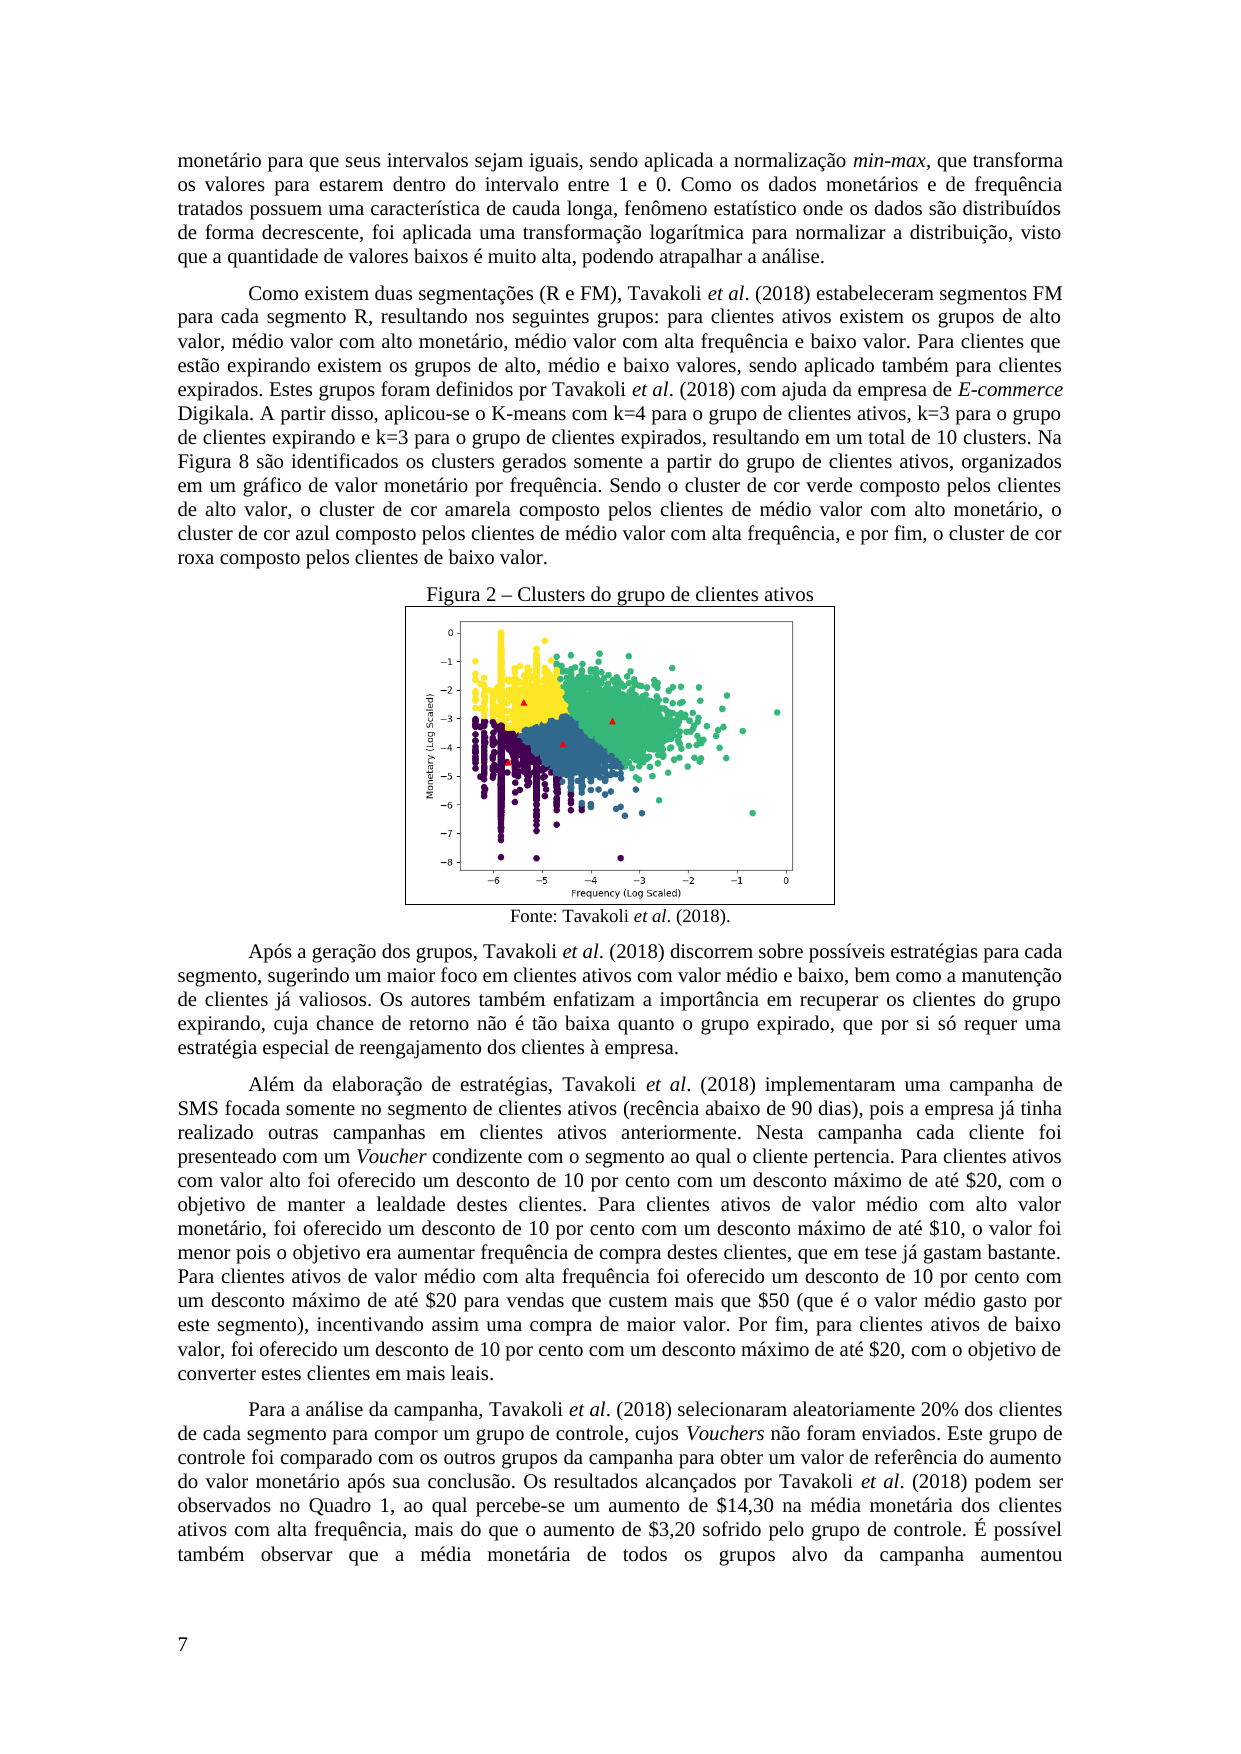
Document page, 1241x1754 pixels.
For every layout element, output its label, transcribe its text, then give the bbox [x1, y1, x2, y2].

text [177, 1397, 1063, 1566]
text Após a geração dos grupos, Tavakoli et al. (2018) discorrem sobre possíveis estratégias para cada segmento, sugerindo um maior foco em clientes ativos com valor médio e baixo, bem como a manutenção de clientes já valiosos. Os autores também enfatizam a importância em recuperar os clientes do grupo expirando, cuja chance de retorno não é tão baixa quanto o grupo expirado, que por si só requer uma estratégia especial de reengajamento dos clientes à empresa. [177, 939, 1063, 1059]
text Fonte: Tavakoli et al. (2018). [177, 905, 1063, 926]
text Além da elaboração de estratégias, Tavakoli et al. (2018) implementaram uma campanha de SMS focada somente no segmento de clientes ativos (recência abaixo de 90 dias), pois a empresa já tinha realizado outras campanhas em clientes ativos anteriormente. Nesta campanha cada cliente foi presenteado com um Voucher condizente com o segmento ao qual o cliente pertencia. Para clientes ativos com valor alto foi oferecido um desconto de 10 por cento com um desconto máximo de até $20, com o objetivo de manter a lealdade destes clientes. Para clientes ativos de valor médio com alto valor monetário, foi oferecido um desconto de 10 por cento com um desconto máximo de até $10, o valor foi menor pois o objetivo era aumentar frequência de compra destes clientes, que em tese já gastam bastante. Para clientes ativos de valor médio com alta frequência foi oferecido um desconto de 10 por cento com um desconto máximo de até $20 para vendas que custem mais que $50 (que é o valor médio gasto por este segmento), incentivando assim uma compra de maior valor. Por fim, para clientes ativos de baixo valor, foi oferecido um desconto de 10 por cento com um desconto máximo de até $20, com o objetivo de converter estes clientes em mais leais. [177, 1072, 1063, 1384]
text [177, 148, 1063, 268]
